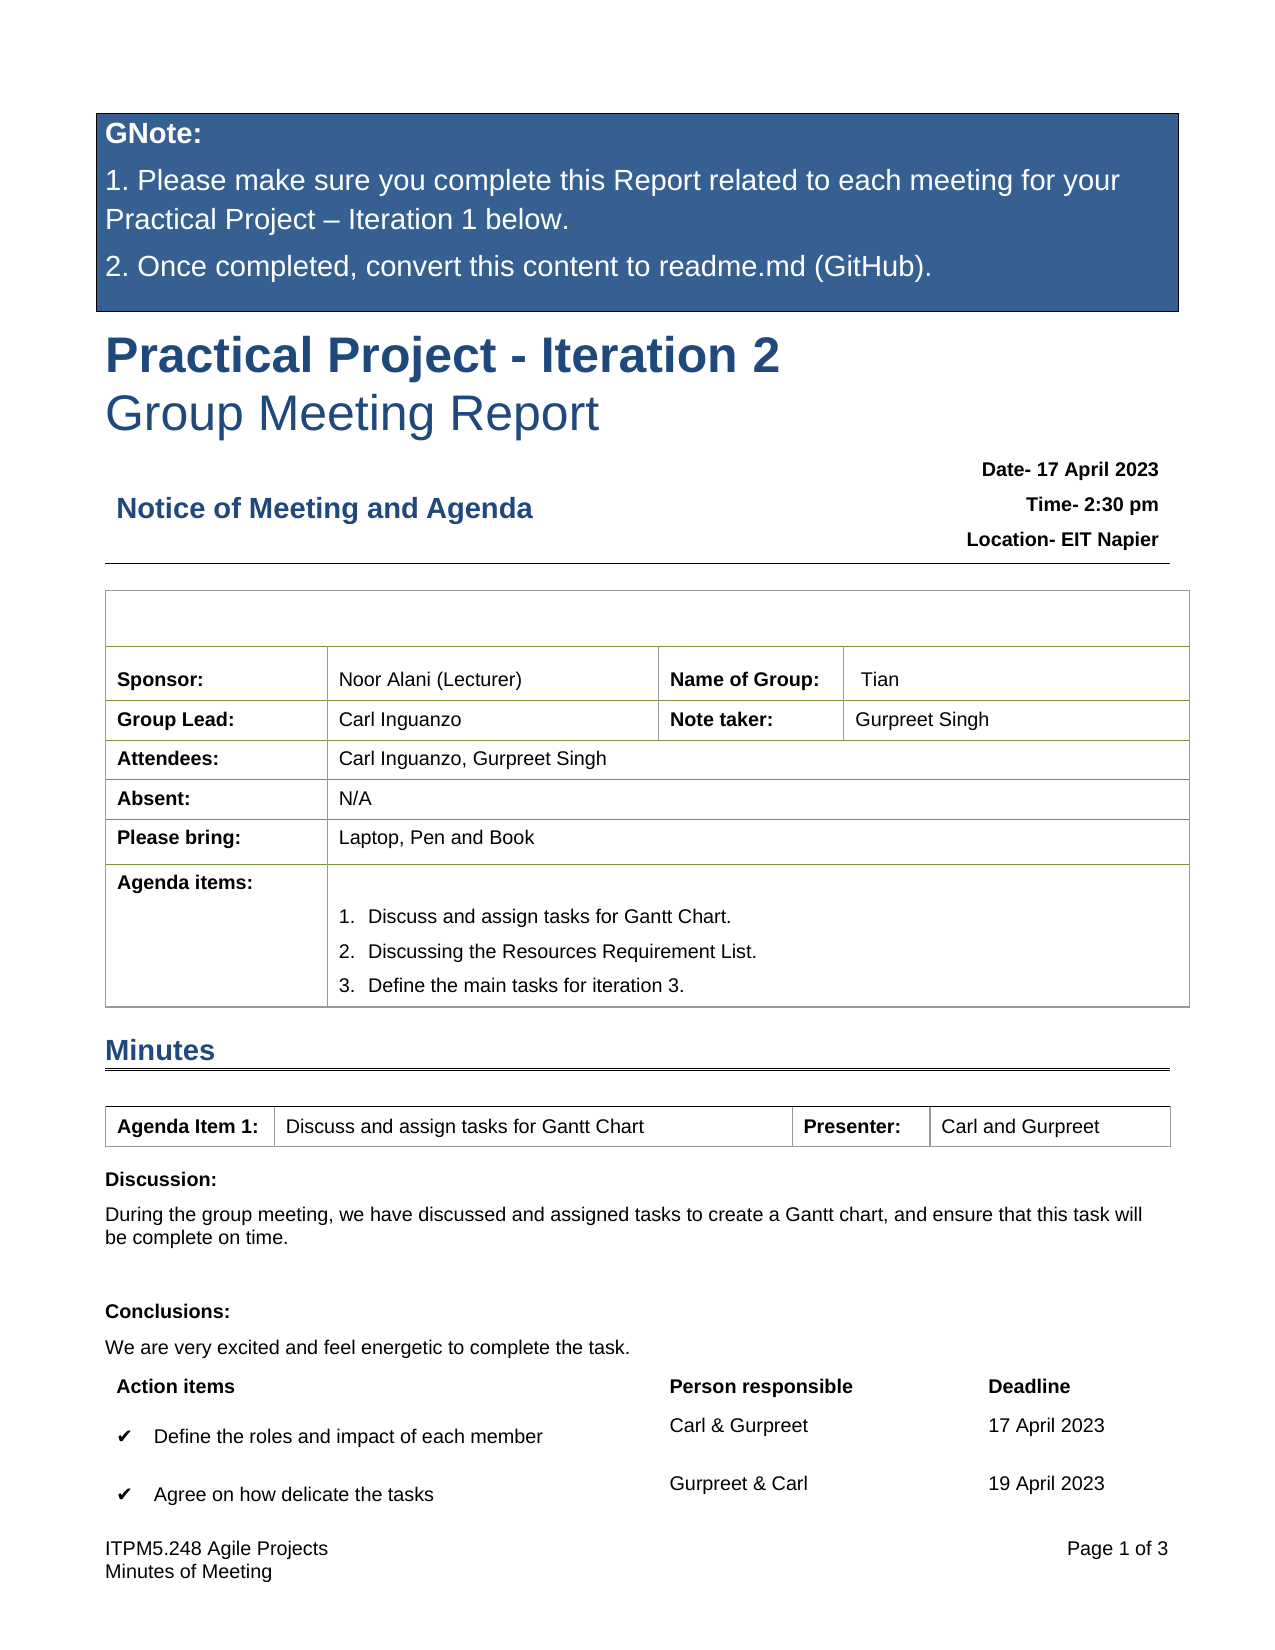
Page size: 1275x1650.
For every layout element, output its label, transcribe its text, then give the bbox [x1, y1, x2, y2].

table_header Carl and Gurpreet [931, 1107, 1170, 1146]
table_cell Carl Inguanzo, Gurpreet Singh [328, 741, 1189, 779]
title Practical Project - Iteration 2 [105, 326, 1170, 383]
table_cell 17 April 2023 [977, 1406, 1170, 1463]
table_cell Attendees: [106, 741, 327, 779]
table_header Presenter: [793, 1107, 929, 1146]
table_cell Sponsor: [106, 647, 327, 700]
subtitle Discussion: [105, 1168, 1170, 1191]
table_cell Group Lead: [106, 701, 327, 740]
table_cell Discuss and assign tasks for Gantt Chart. Discussing the Resources Requirement List. Define the main tasks for iteration 3. [328, 865, 1189, 1006]
text 1. Please make sure you complete this Report related to each meeting for your Practical Project – Iteration 1 below. [97, 160, 1178, 235]
text GNote: [97, 114, 1178, 150]
table_cell Carl Inguanzo [328, 701, 658, 740]
table_header Agenda Item 1: [106, 1107, 274, 1146]
table_header Person responsible [658, 1367, 977, 1406]
table_header Deadline [977, 1367, 1170, 1406]
table_header Discuss and assign tasks for Gantt Chart [275, 1107, 792, 1146]
table_cell Tian [844, 647, 1189, 700]
table_cell Name of Group: [659, 647, 843, 700]
table_header Action items [105, 1367, 658, 1406]
table_header [106, 591, 1189, 646]
table_cell Laptop, Pen and Book [328, 820, 1189, 864]
table_header Notice of Meeting and Agenda [105, 458, 716, 563]
table_cell Define the roles and impact of each member [105, 1406, 658, 1463]
subtitle Conclusions: [105, 1300, 1170, 1323]
table_cell Agree on how delicate the tasks [105, 1463, 658, 1512]
table_cell Agenda items: [106, 865, 327, 1006]
table_header Date- 17 April 2023 Time- 2:30 pm Location- EIT Napier [716, 458, 1170, 563]
table_cell Gurpreet & Carl [658, 1463, 977, 1512]
text 2. Once completed, convert this content to readme.md (GitHub). [97, 246, 1178, 311]
text We are very excited and feel energetic to complete the task. [105, 1336, 1170, 1358]
table_cell Gurpreet Singh [844, 701, 1189, 740]
table_cell N/A [328, 780, 1189, 819]
title Group Meeting Report [105, 383, 1170, 441]
subtitle Minutes [105, 1032, 1170, 1068]
table_cell 19 April 2023 [977, 1463, 1170, 1512]
table_cell Please bring: [106, 820, 327, 864]
table_cell Absent: [106, 780, 327, 819]
table_cell Note taker: [659, 701, 843, 740]
table_cell Carl & Gurpreet [658, 1406, 977, 1463]
table_cell Noor Alani (Lecturer) [328, 647, 658, 700]
text During the group meeting, we have discussed and assigned tasks to create a Gantt chart, and ensure that this task will be complete on time. [105, 1203, 1170, 1248]
